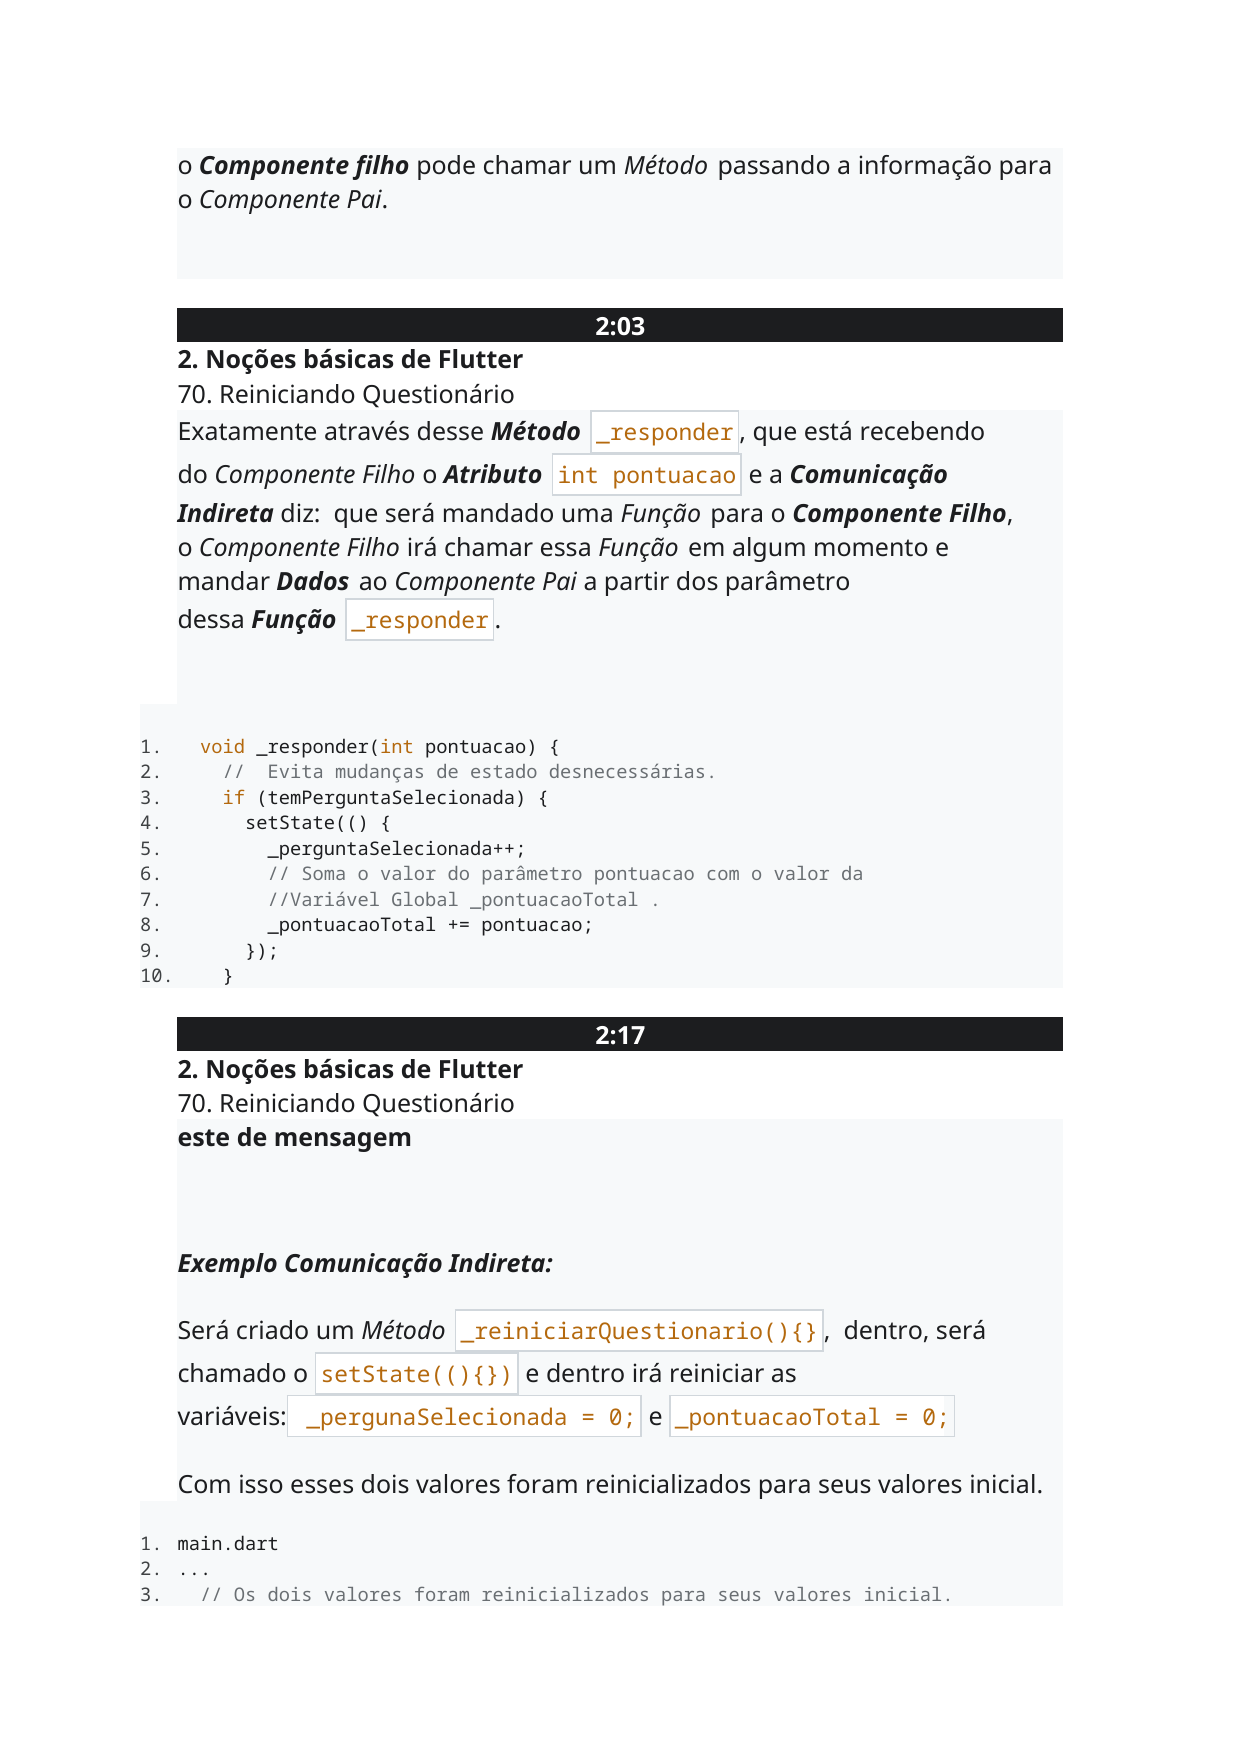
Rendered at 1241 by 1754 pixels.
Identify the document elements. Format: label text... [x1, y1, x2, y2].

list //Variável Global _pontuacaoTotal . [140, 886, 1063, 912]
text Exatamente através desse Método _responder, que está recebendo do Componente Filho o Atributo int pontuacao e a Comunicação Indireta diz: que será mandado uma Função para o Componente Filho, o Componente Filho irá chamar essa Função em algum momento e mandar Dados ao Componente Pai a partir dos parâmetro dessa Função _responder. [177, 410, 1063, 641]
text 2:17 [177, 1017, 1063, 1051]
list // Os dois valores foram reinicializados para seus valores inicial. [140, 1581, 1063, 1606]
text Será criado um Método _reiniciarQuestionario(){}, dentro, será chamado o setState((){}) e dentro irá reiniciar as variáveis: _pergunaSelecionada = 0; e _pontuacaoTotal = 0; [519, 1309, 1063, 1437]
list _perguntaSelecionada++; [140, 835, 1063, 861]
text Será criado um Método _reiniciarQuestionario(){}, dentro, será chamado o setState((){}) e dentro irá reiniciar as variáveis: _pergunaSelecionada = 0; e _pontuacaoTotal = 0; [177, 1309, 455, 1437]
text Com isso esses dois valores foram reinicializados para seus valores inicial. [177, 1467, 1063, 1501]
text 2:03 [177, 308, 1063, 342]
text 2. Noções básicas de Flutter [177, 1051, 1063, 1086]
list // Soma o valor do parâmetro pontuacao com o valor da [140, 861, 1063, 886]
text este de mensagem [177, 1119, 1063, 1154]
text 70. Reiniciando Questionário [177, 1086, 1063, 1119]
text Exemplo Comunicação Indireta: [177, 1246, 1063, 1280]
list ... [140, 1555, 1063, 1581]
list setState(() { [140, 809, 1063, 835]
list // Evita mudanças de estado desnecessárias. [140, 758, 1063, 784]
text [177, 148, 1063, 216]
list _pontuacaoTotal += pontuacao; [140, 912, 1063, 937]
list }); [140, 937, 1063, 963]
text 2. Noções básicas de Flutter [177, 342, 1063, 376]
text 70. Reiniciando Questionário [177, 376, 1063, 410]
list main.dart [140, 1530, 1063, 1555]
list if (temPerguntaSelecionada) { [140, 784, 1063, 809]
list } [140, 963, 1063, 988]
list void _responder(int pontuacao) { [140, 733, 1063, 758]
